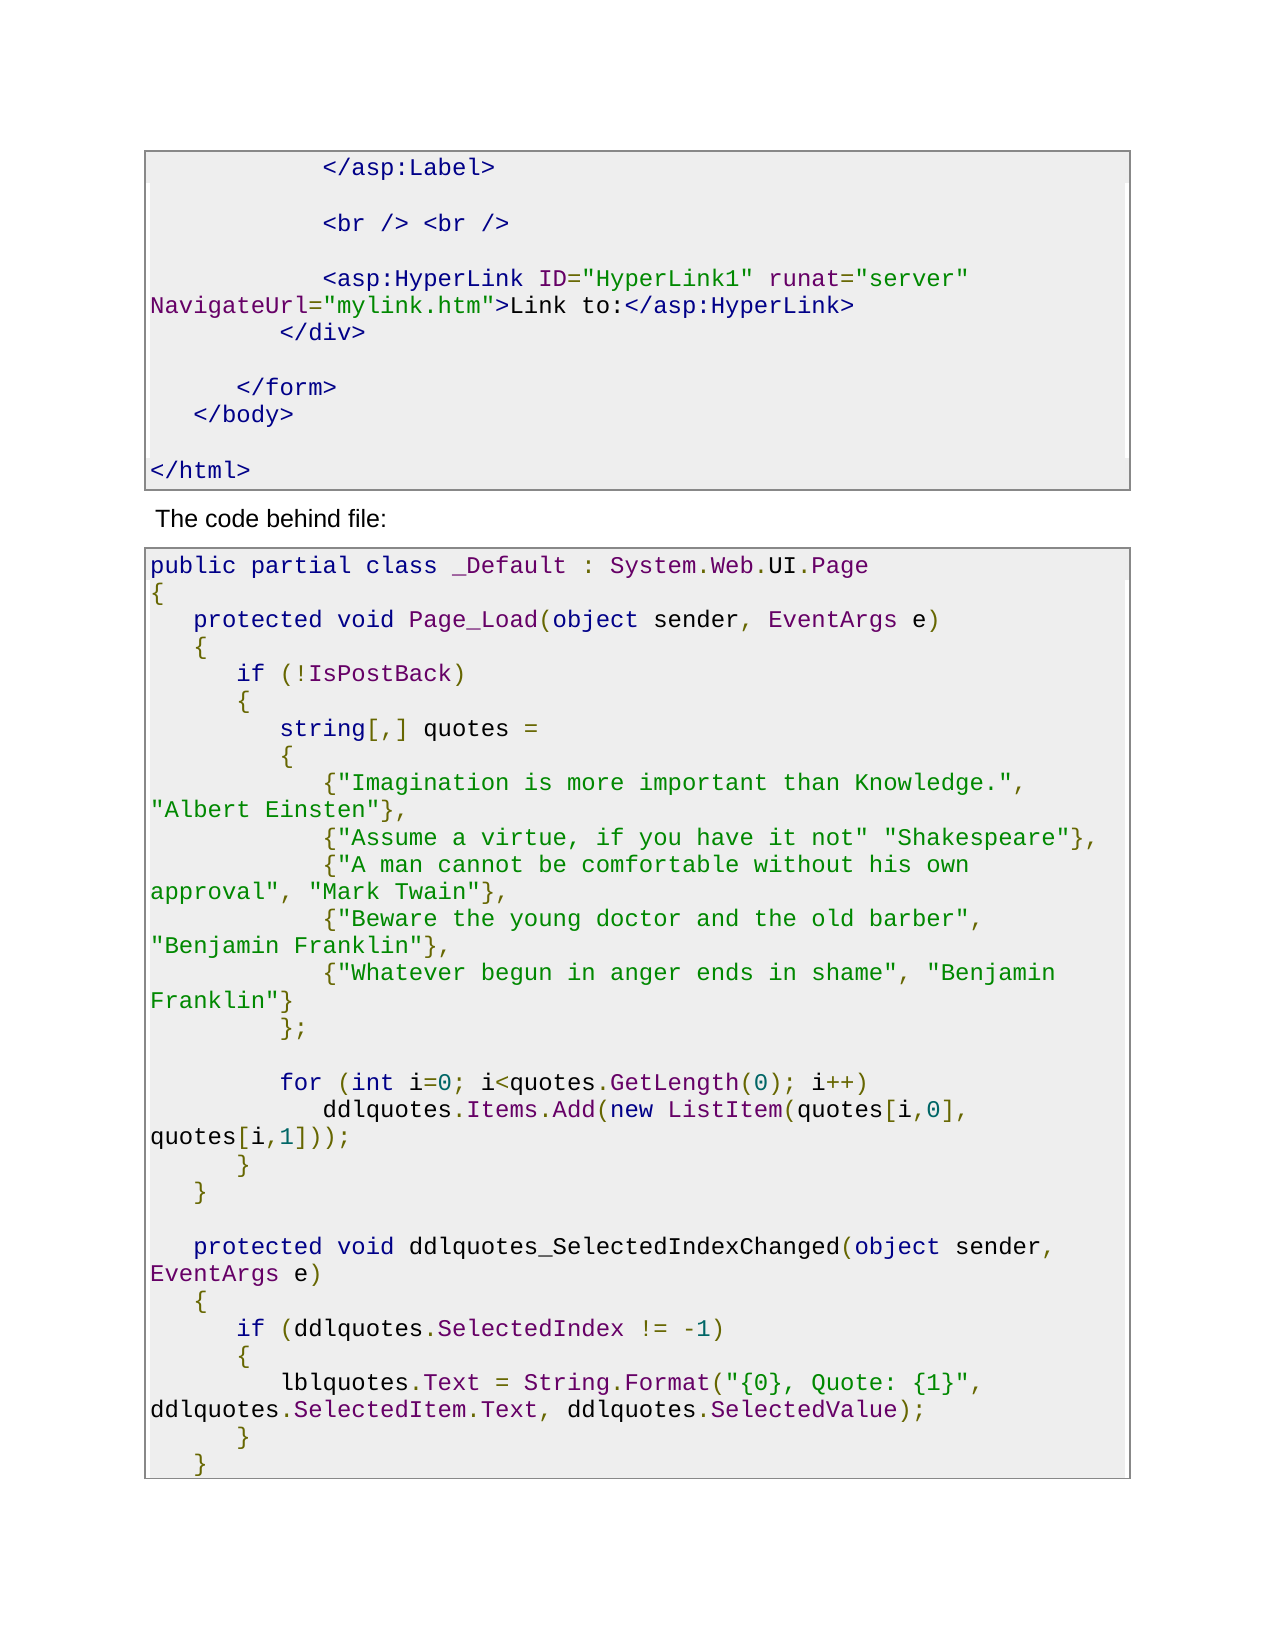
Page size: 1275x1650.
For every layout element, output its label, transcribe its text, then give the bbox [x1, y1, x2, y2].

text { [150, 1343, 1125, 1370]
text </div> [150, 321, 1125, 348]
text if (ddlquotes.SelectedIndex != -1) [150, 1316, 1125, 1343]
text </form> [150, 376, 1125, 403]
text {"Beware the young doctor and the old barber", "Benjamin Franklin"}, [150, 906, 1125, 961]
text } [150, 1179, 1125, 1206]
text {"A man cannot be comfortable without his own approval", "Mark Twain"}, [150, 852, 1125, 906]
text {"Whatever begun in anger ends in shame", "Benjamin Franklin"} [150, 961, 1125, 1015]
text { [150, 689, 1125, 716]
text protected void ddlquotes_SelectedIndexChanged(object sender, EventArgs e) [150, 1234, 1125, 1289]
text protected void Page_Load(object sender, EventArgs e) [150, 607, 1125, 634]
text }; [150, 1015, 1125, 1042]
text public partial class _Default : System.Web.UI.Page [146, 549, 1129, 580]
text </html> [146, 452, 1129, 489]
text The code behind file: [155, 503, 1120, 532]
text string[,] quotes = [150, 716, 1125, 743]
text { [150, 634, 1125, 662]
text <asp:HyperLink ID="HyperLink1" runat="server" NavigateUrl="mylink.htm">Link to:</asp:HyperLink> [150, 266, 1125, 321]
text {"Assume a virtue, if you have it not" "Shakespeare"}, [150, 825, 1125, 852]
text { [150, 1289, 1125, 1316]
text {"Imagination is more important than Knowledge.", "Albert Einsten"}, [150, 771, 1125, 825]
text } [150, 1152, 1125, 1179]
text { [150, 580, 1125, 607]
text lblquotes.Text = String.Format("{0}, Quote: {1}", ddlquotes.SelectedItem.Text, ddlquotes.SelectedValue); [150, 1370, 1125, 1425]
text } [150, 1425, 1125, 1452]
text ddlquotes.Items.Add(new ListItem(quotes[i,0], quotes[i,1])); [150, 1098, 1125, 1152]
text if (!IsPostBack) [150, 662, 1125, 689]
text </asp:Label> [146, 152, 1129, 183]
text <br /> <br /> [150, 211, 1125, 238]
text </body> [150, 403, 1125, 430]
text { [150, 743, 1125, 771]
text } [150, 1452, 1125, 1478]
text for (int i=0; i<quotes.GetLength(0); i++) [150, 1070, 1125, 1098]
